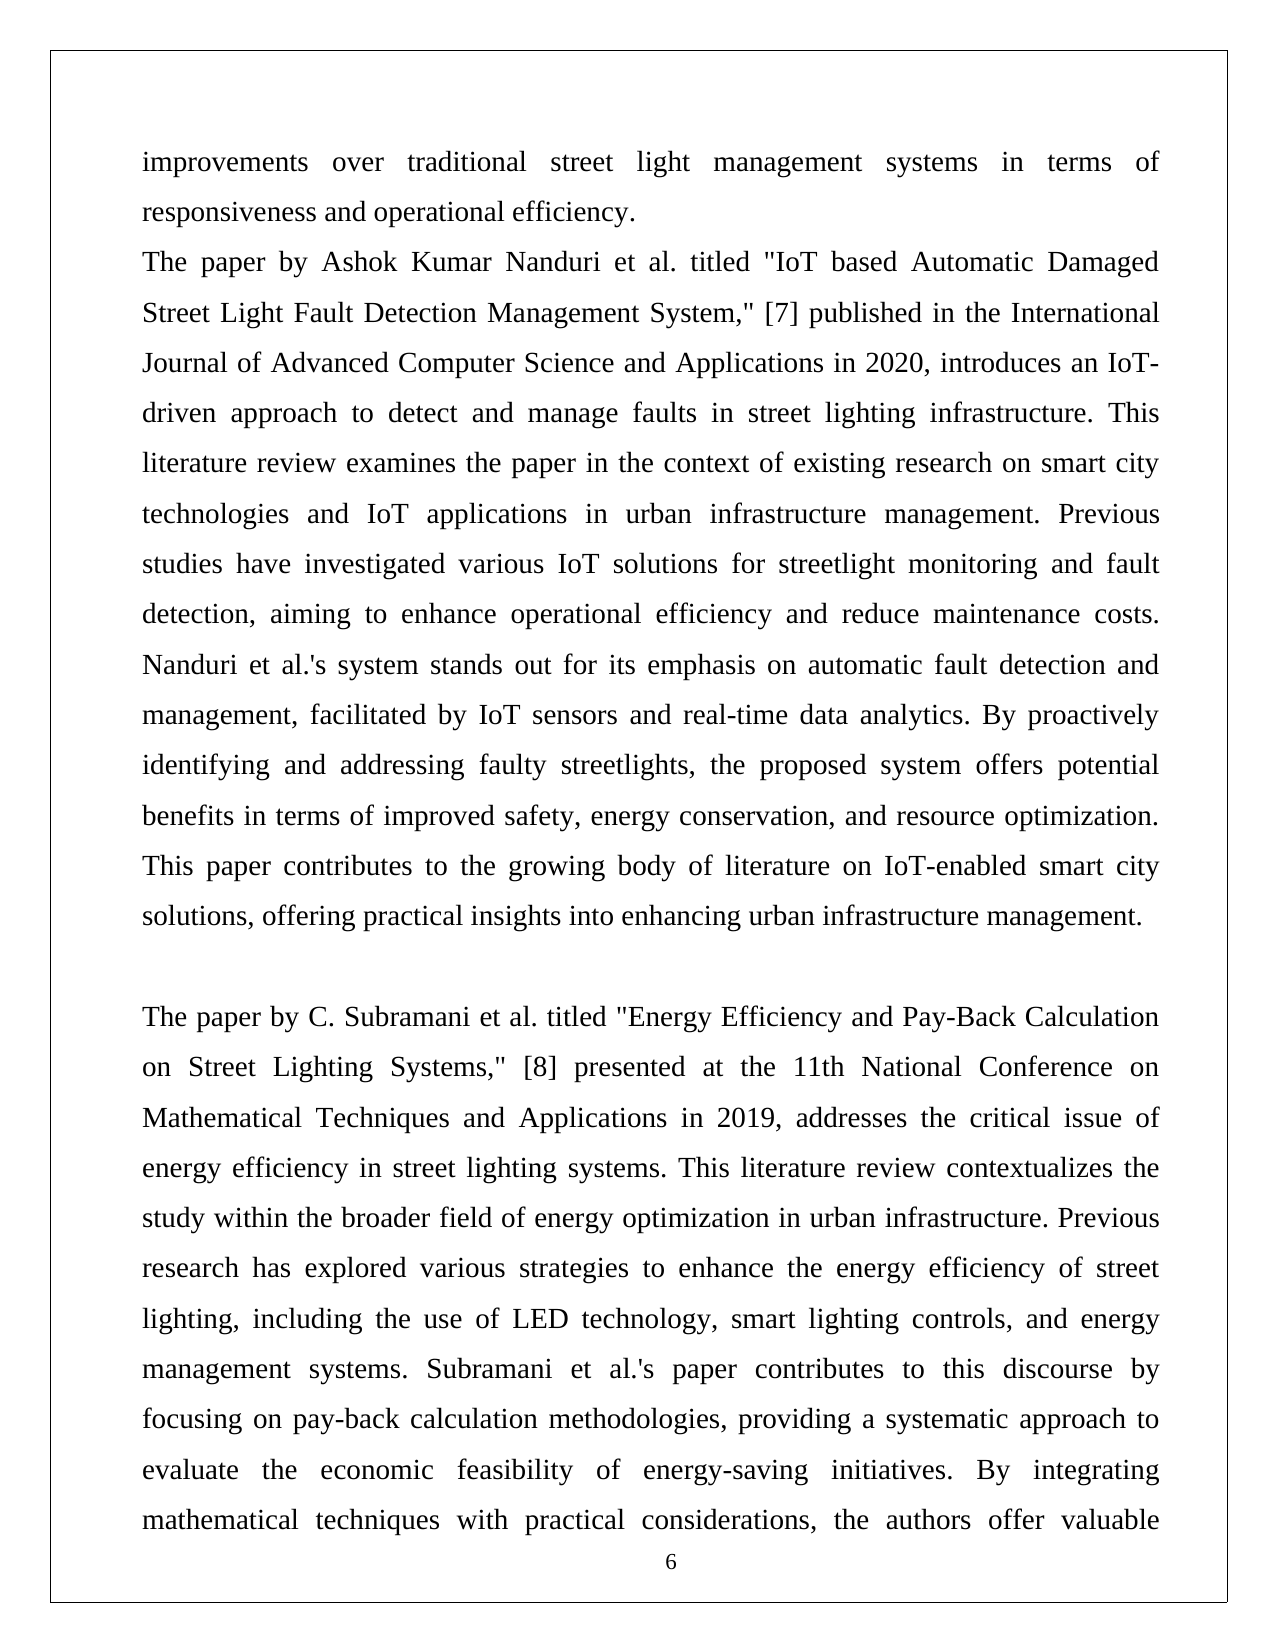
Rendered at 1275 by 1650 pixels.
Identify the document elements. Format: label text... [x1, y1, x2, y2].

text The paper by Ashok Kumar Nanduri et al. titled "IoT based Automatic Damaged Street Light Fault Detection Management System," [7] published in the International Journal of Advanced Computer Science and Applications in 2020, introduces an IoT-driven approach to detect and manage faults in street lighting infrastructure. This literature review examines the paper in the context of existing research on smart city technologies and IoT applications in urban infrastructure management. Previous studies have investigated various IoT solutions for streetlight monitoring and fault detection, aiming to enhance operational efficiency and reduce maintenance costs. Nanduri et al.'s system stands out for its emphasis on automatic fault detection and management, facilitated by IoT sensors and real-time data analytics. By proactively identifying and addressing faulty streetlights, the proposed system offers potential benefits in terms of improved safety, energy conservation, and resource optimization. This paper contributes to the growing body of literature on IoT-enabled smart city solutions, offering practical insights into enhancing urban infrastructure management. [142, 244, 1161, 932]
